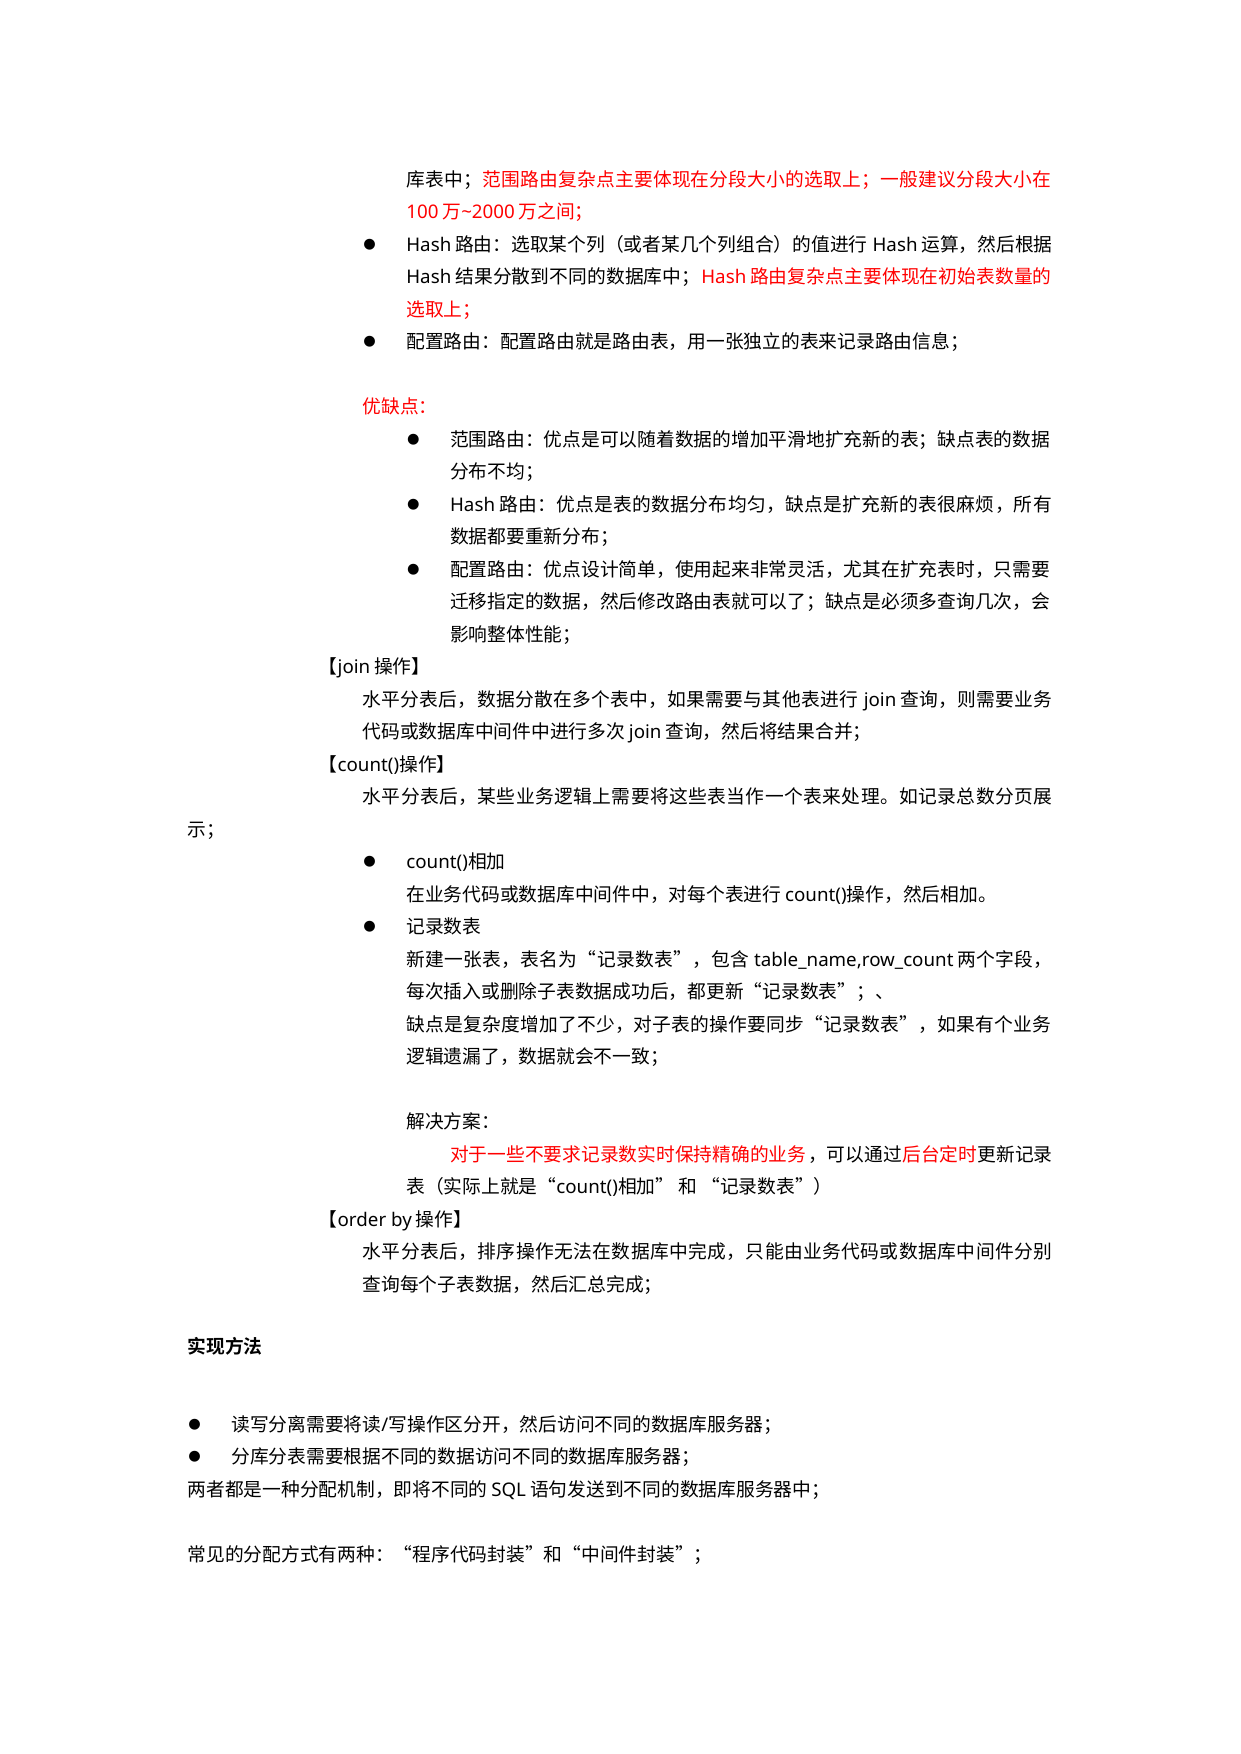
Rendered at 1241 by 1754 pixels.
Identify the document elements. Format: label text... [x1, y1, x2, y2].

list 解决方案： [406, 1104, 1053, 1137]
list 新建一张表，表名为“记录数表”，包含table_name,row_count两个字段，每次插入或删除子表数据成功后，都更新“记录数表”；、 [406, 942, 1053, 1007]
text 水平分表后，某些业务逻辑上需要将这些表当作一个表来处理。如记录总数分页展示； [187, 779, 1053, 844]
list 分库分表需要根据不同的数据访问不同的数据库服务器； [187, 1439, 1053, 1472]
list Hash路由：优点是表的数据分布均匀，缺点是扩充新的表很麻烦，所有数据都要重新分布； [406, 487, 1053, 552]
text 【order by操作】 [275, 1202, 1053, 1234]
list 记录数表 [362, 909, 1053, 942]
text 【join操作】 [187, 649, 1053, 682]
text 水平分表后，数据分散在多个表中，如果需要与其他表进行join查询，则需要业务代码或数据库中间件中进行多次join查询，然后将结果合并； [362, 682, 1053, 747]
list 范围路由：优点是可以随着数据的增加平滑地扩充新的表；缺点表的数据分布不均； [406, 422, 1053, 487]
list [362, 162, 1053, 227]
list 在业务代码或数据库中间件中，对每个表进行count()操作，然后相加。 [406, 877, 1053, 909]
text 两者都是一种分配机制，即将不同的SQL语句发送到不同的数据库服务器中； [187, 1472, 1053, 1504]
list 对于一些不要求记录数实时保持精确的业务，可以通过后台定时更新记录表（实际上就是“count()相加” 和 “记录数表”） [406, 1137, 1053, 1202]
list Hash路由：选取某个列（或者某几个列组合）的值进行Hash运算，然后根据Hash结果分散到不同的数据库中；Hash路由复杂点主要体现在初始表数量的选取上； [362, 227, 1053, 324]
text 水平分表后，排序操作无法在数据库中完成，只能由业务代码或数据库中间件分别查询每个子表数据，然后汇总完成； [362, 1234, 1053, 1299]
list count()相加 [362, 844, 1053, 877]
list 配置路由：优点设计简单，使用起来非常灵活，尤其在扩充表时，只需要迁移指定的数据，然后修改路由表就可以了；缺点是必须多查询几次，会影响整体性能； [406, 552, 1053, 649]
text 优缺点： [187, 389, 1053, 422]
text 常见的分配方式有两种：“程序代码封装”和“中间件封装”； [187, 1537, 1053, 1569]
text 【count()操作】 [187, 747, 1053, 779]
subtitle 实现方法 [187, 1329, 1053, 1361]
list 读写分离需要将读/写操作区分开，然后访问不同的数据库服务器； [187, 1407, 1053, 1439]
list 缺点是复杂度增加了不少，对子表的操作要同步“记录数表”，如果有个业务逻辑遗漏了，数据就会不一致； [406, 1007, 1053, 1072]
list 配置路由：配置路由就是路由表，用一张独立的表来记录路由信息； [362, 324, 1053, 357]
